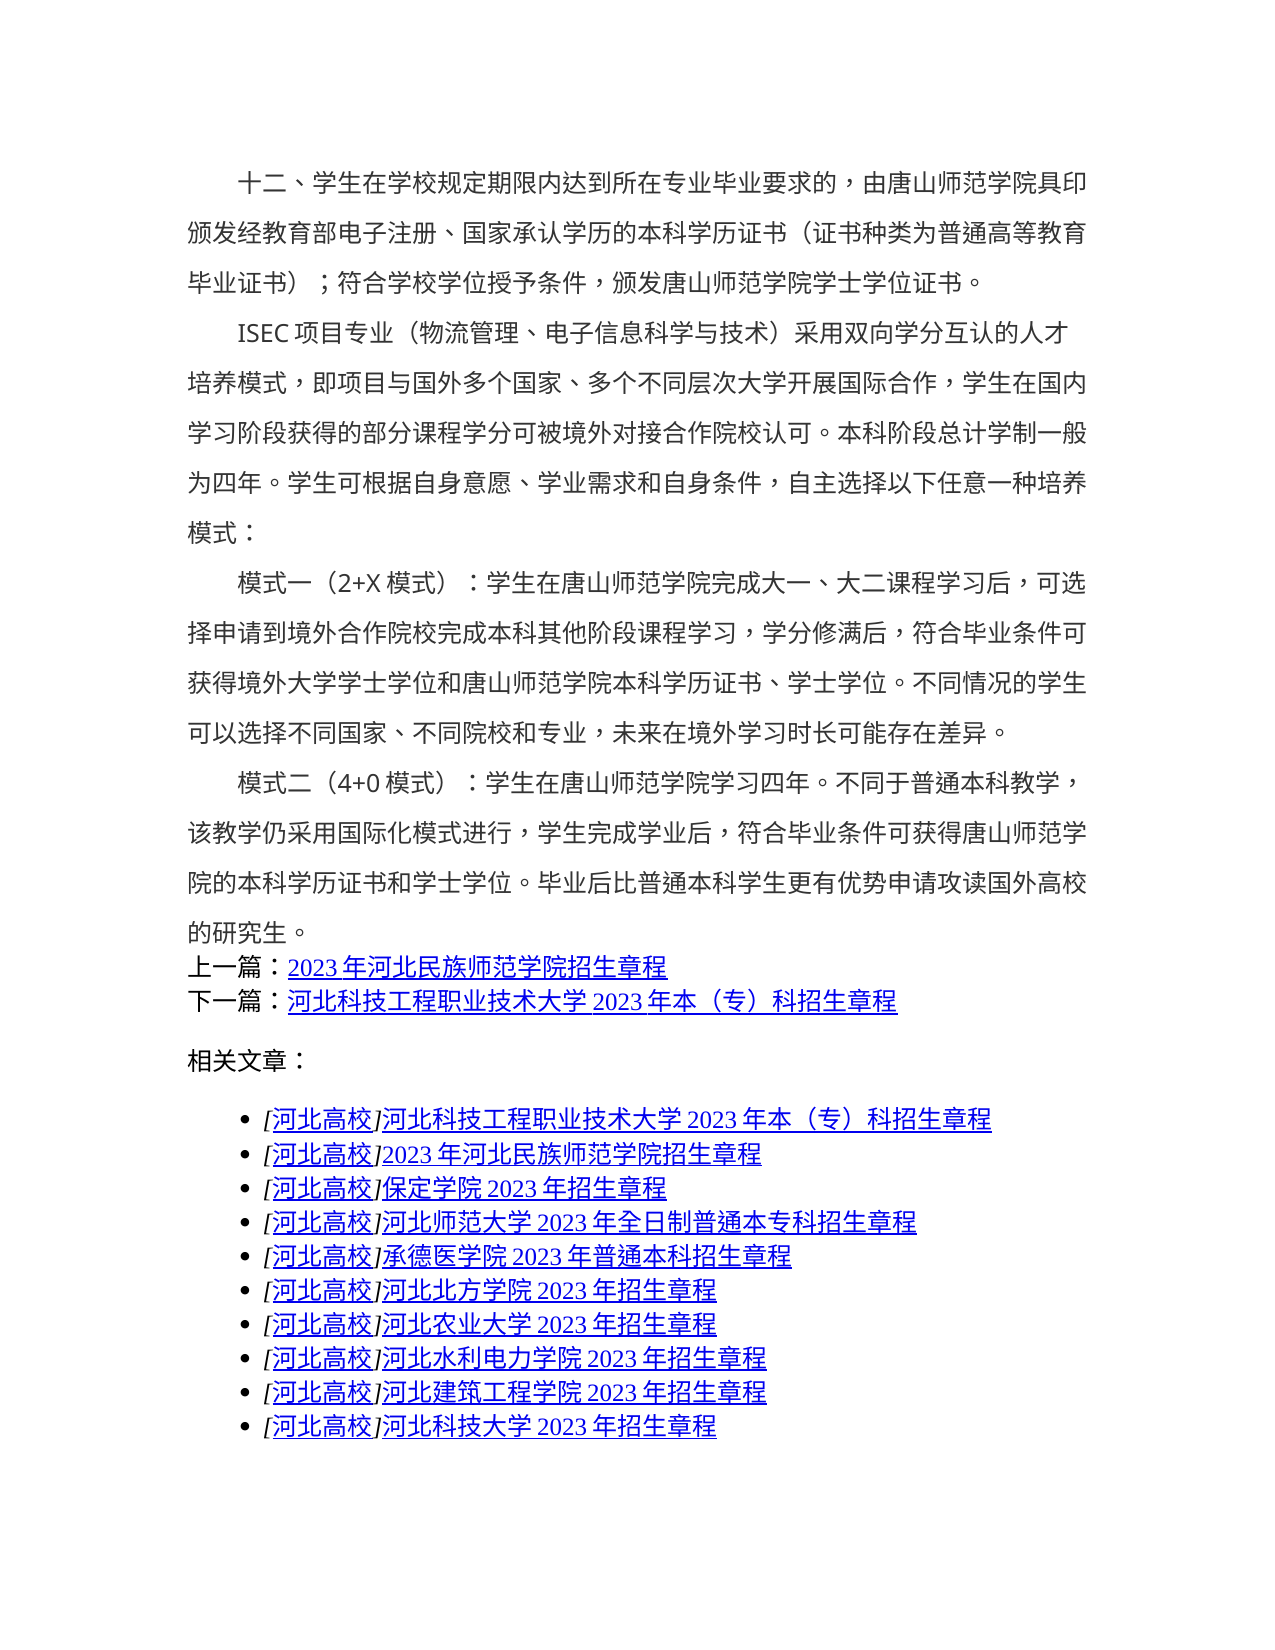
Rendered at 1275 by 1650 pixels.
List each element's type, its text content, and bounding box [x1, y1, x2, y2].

text 相关文章： [187, 1043, 1087, 1077]
list [河北高校]2023年河北民族师范学院招生章程 [241, 1136, 1087, 1170]
list [河北高校]河北水利电力学院2023年招生章程 [241, 1341, 1087, 1375]
text 模式一（2+X模式）：学生在唐山师范学院完成大一、大二课程学习后，可选择申请到境外合作院校完成本科其他阶段课程学习，学分修满后，符合毕业条件可获得境外大学学士学位和唐山师范学院本科学历证书、学士学位。不同情况的学生可以选择不同国家、不同院校和专业，未来在境外学习时长可能存在差异。 [187, 550, 1087, 750]
text 模式二（4+0模式）：学生在唐山师范学院学习四年。不同于普通本科教学，该教学仍采用国际化模式进行，学生完成学业后，符合毕业条件可获得唐山师范学院的本科学历证书和学士学位。毕业后比普通本科学生更有优势申请攻读国外高校的研究生。 [187, 750, 1087, 950]
list [河北高校]河北北方学院2023年招生章程 [241, 1272, 1087, 1307]
list [河北高校]河北科技大学2023年招生章程 [241, 1409, 1087, 1443]
text ISEC项目专业（物流管理、电子信息科学与技术）采用双向学分互认的人才培养模式，即项目与国外多个国家、多个不同层次大学开展国际合作，学生在国内学习阶段获得的部分课程学分可被境外对接合作院校认可。本科阶段总计学制一般为四年。学生可根据自身意愿、学业需求和自身条件，自主选择以下任意一种培养模式： [187, 300, 1087, 550]
list [河北高校]河北科技工程职业技术大学2023年本（专）科招生章程 [241, 1102, 1087, 1136]
text 十二、学生在学校规定期限内达到所在专业毕业要求的，由唐山师范学院具印颁发经教育部电子注册、国家承认学历的本科学历证书（证书种类为普通高等教育毕业证书）；符合学校学位授予条件，颁发唐山师范学院学士学位证书。 [187, 150, 1087, 300]
list [河北高校]河北建筑工程学院2023年招生章程 [241, 1375, 1087, 1409]
list [河北高校]河北师范大学2023年全日制普通本专科招生章程 [241, 1204, 1087, 1238]
list [河北高校]保定学院2023年招生章程 [241, 1170, 1087, 1204]
list [河北高校]河北农业大学2023年招生章程 [241, 1307, 1087, 1341]
text 上一篇：2023年河北民族师范学院招生章程 下一篇：河北科技工程职业技术大学2023年本（专）科招生章程 [187, 950, 1087, 1018]
list [河北高校]承德医学院2023年普通本科招生章程 [241, 1238, 1087, 1272]
